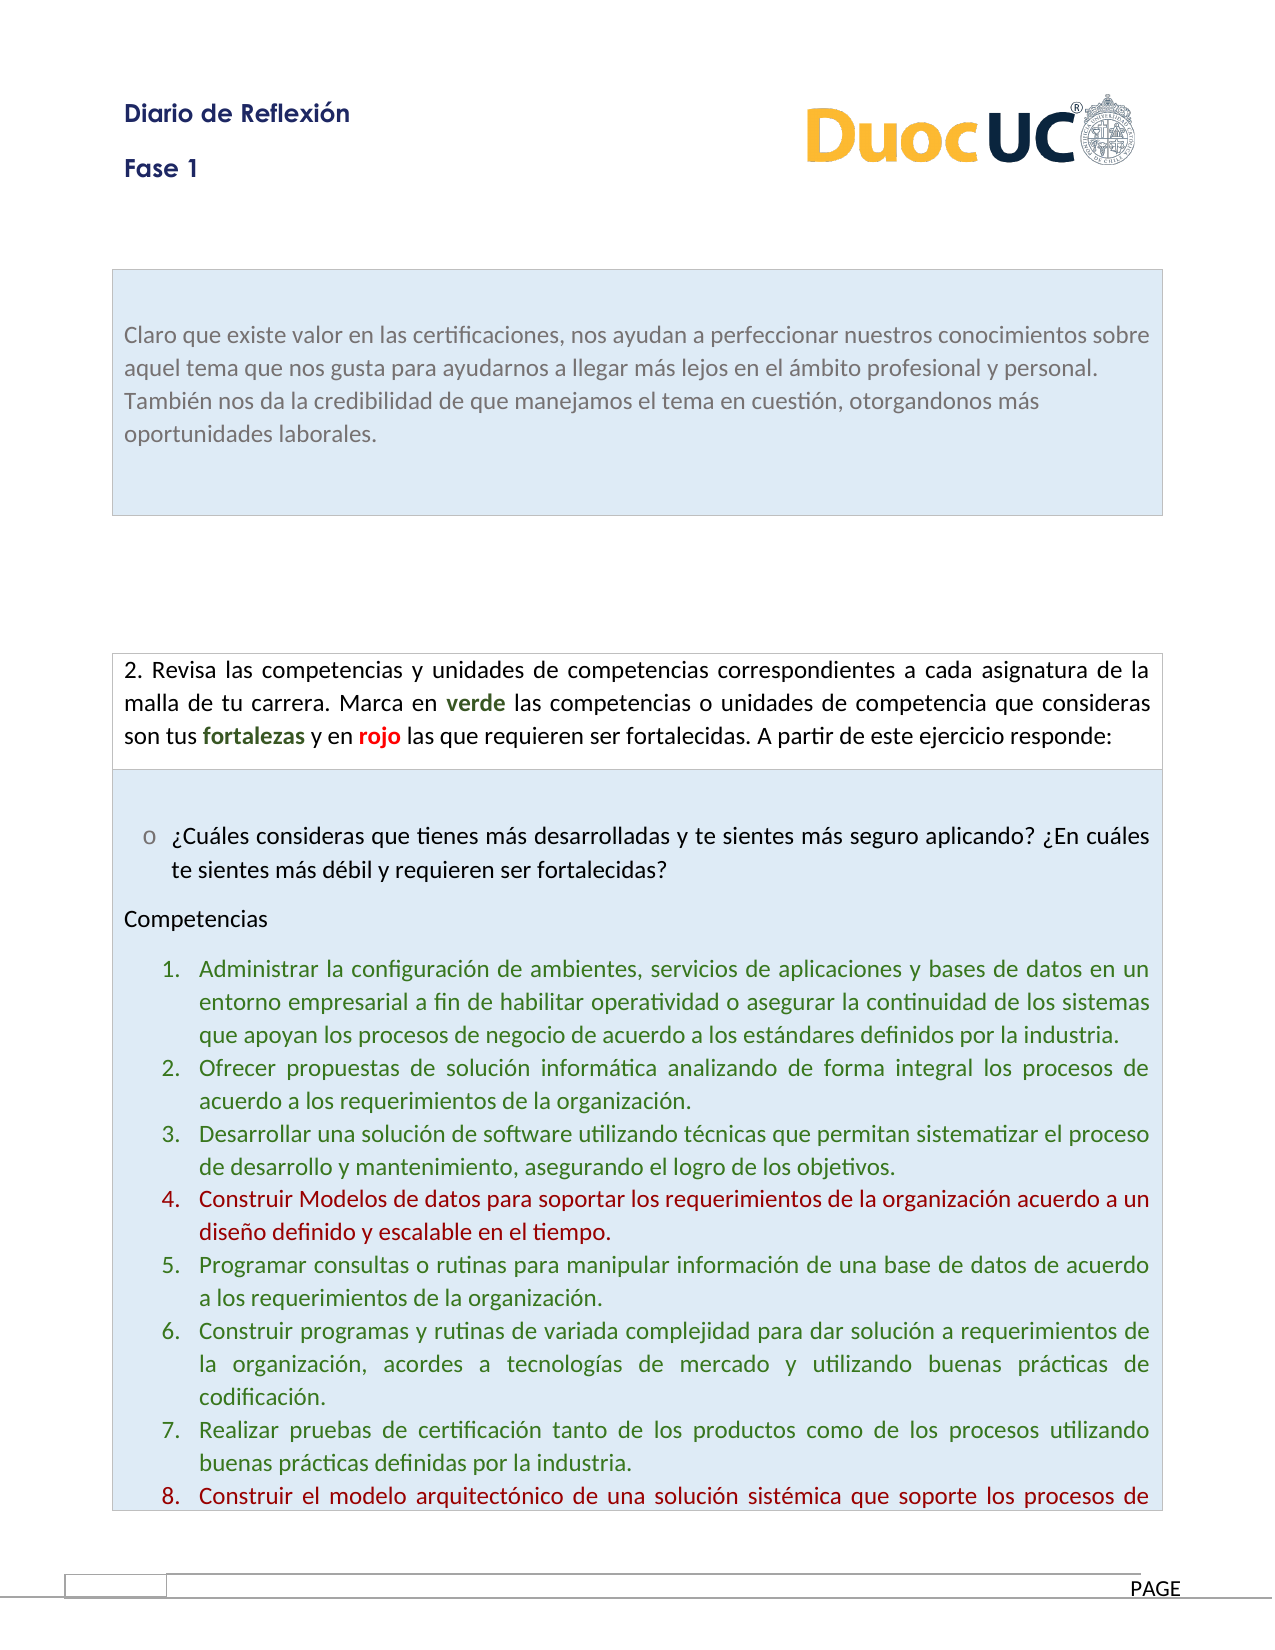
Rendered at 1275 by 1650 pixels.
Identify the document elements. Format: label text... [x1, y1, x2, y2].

picture [807, 94, 1135, 165]
table_header 2. Revisa las competencias y unidades de competencias correspondientes a cada asignatura de la malla de tu carrera. Marca en verde las competencias o unidades de competencia que consideras son tus fortalezas y en rojo las que requieren ser fortalecidas. A partir de este ejercicio responde: [113, 654, 1162, 769]
